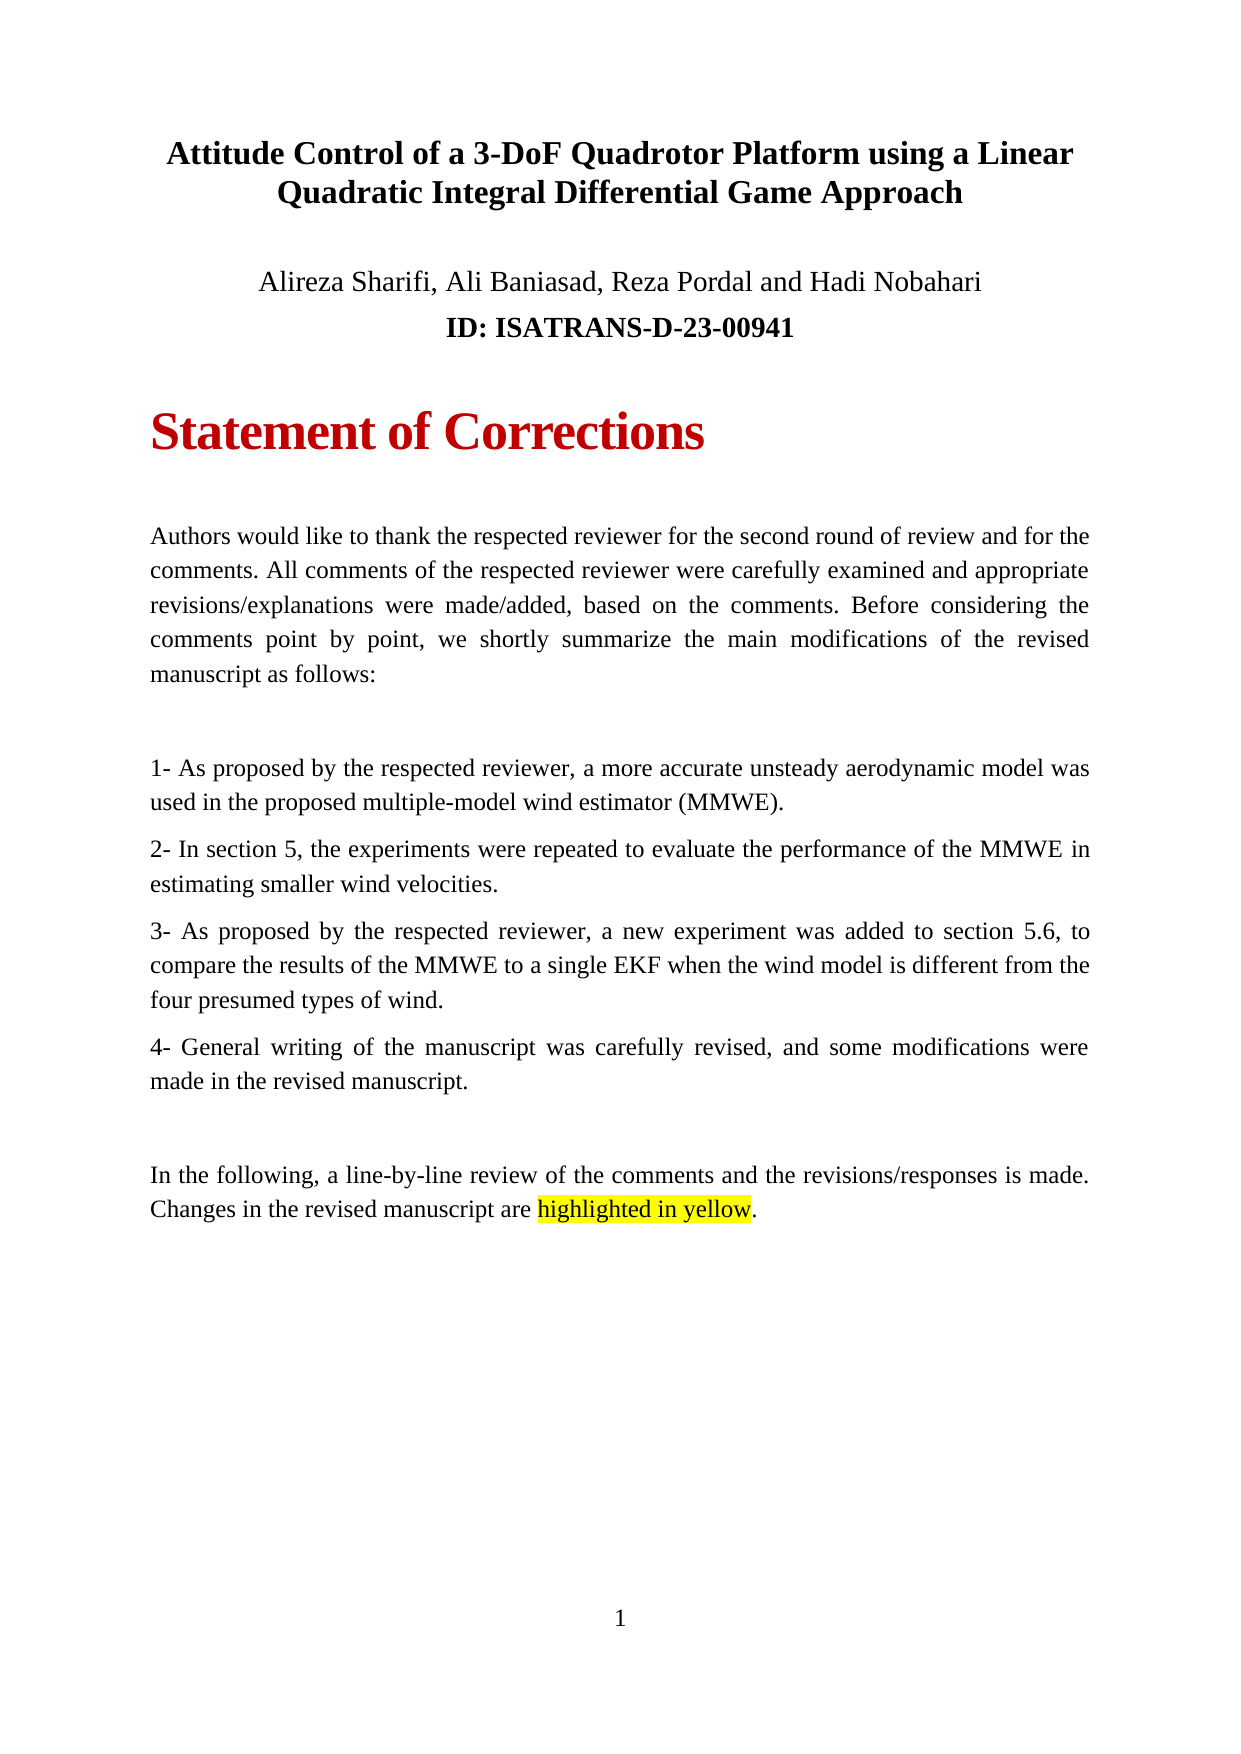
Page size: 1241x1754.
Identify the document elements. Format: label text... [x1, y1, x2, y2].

text 2- In section 5, the experiments were repeated to evaluate the performance of the MMWE in estimating smaller wind velocities. [150, 834, 1090, 897]
title Statement of Corrections [150, 399, 1090, 461]
text 4- General writing of the manuscript was carefully revised, and some modifications were made in the revised manuscript. [150, 1032, 1090, 1095]
text 3- As proposed by the respected reviewer, a new experiment was added to section 5.6, to compare the results of the MMWE to a single EKF when the wind model is different from the four presumed types of wind. [150, 916, 1090, 1013]
text Authors would like to thank the respected reviewer for the second round of review and for the comments. All comments of the respected reviewer were carefully examined and appropriate revisions/explanations were made/added, based on the comments. Before considering the comments point by point, we shortly summarize the main modifications of the revised manuscript as follows: [150, 521, 1090, 688]
text In the following, a line-by-line review of the comments and the revisions/responses is made. Changes in the revised manuscript are highlighted in yellow. [150, 1160, 1090, 1223]
text 1- As proposed by the respected reviewer, a more accurate unsteady aerodynamic model was used in the proposed multiple-model wind estimator (MMWE). [150, 753, 1090, 816]
